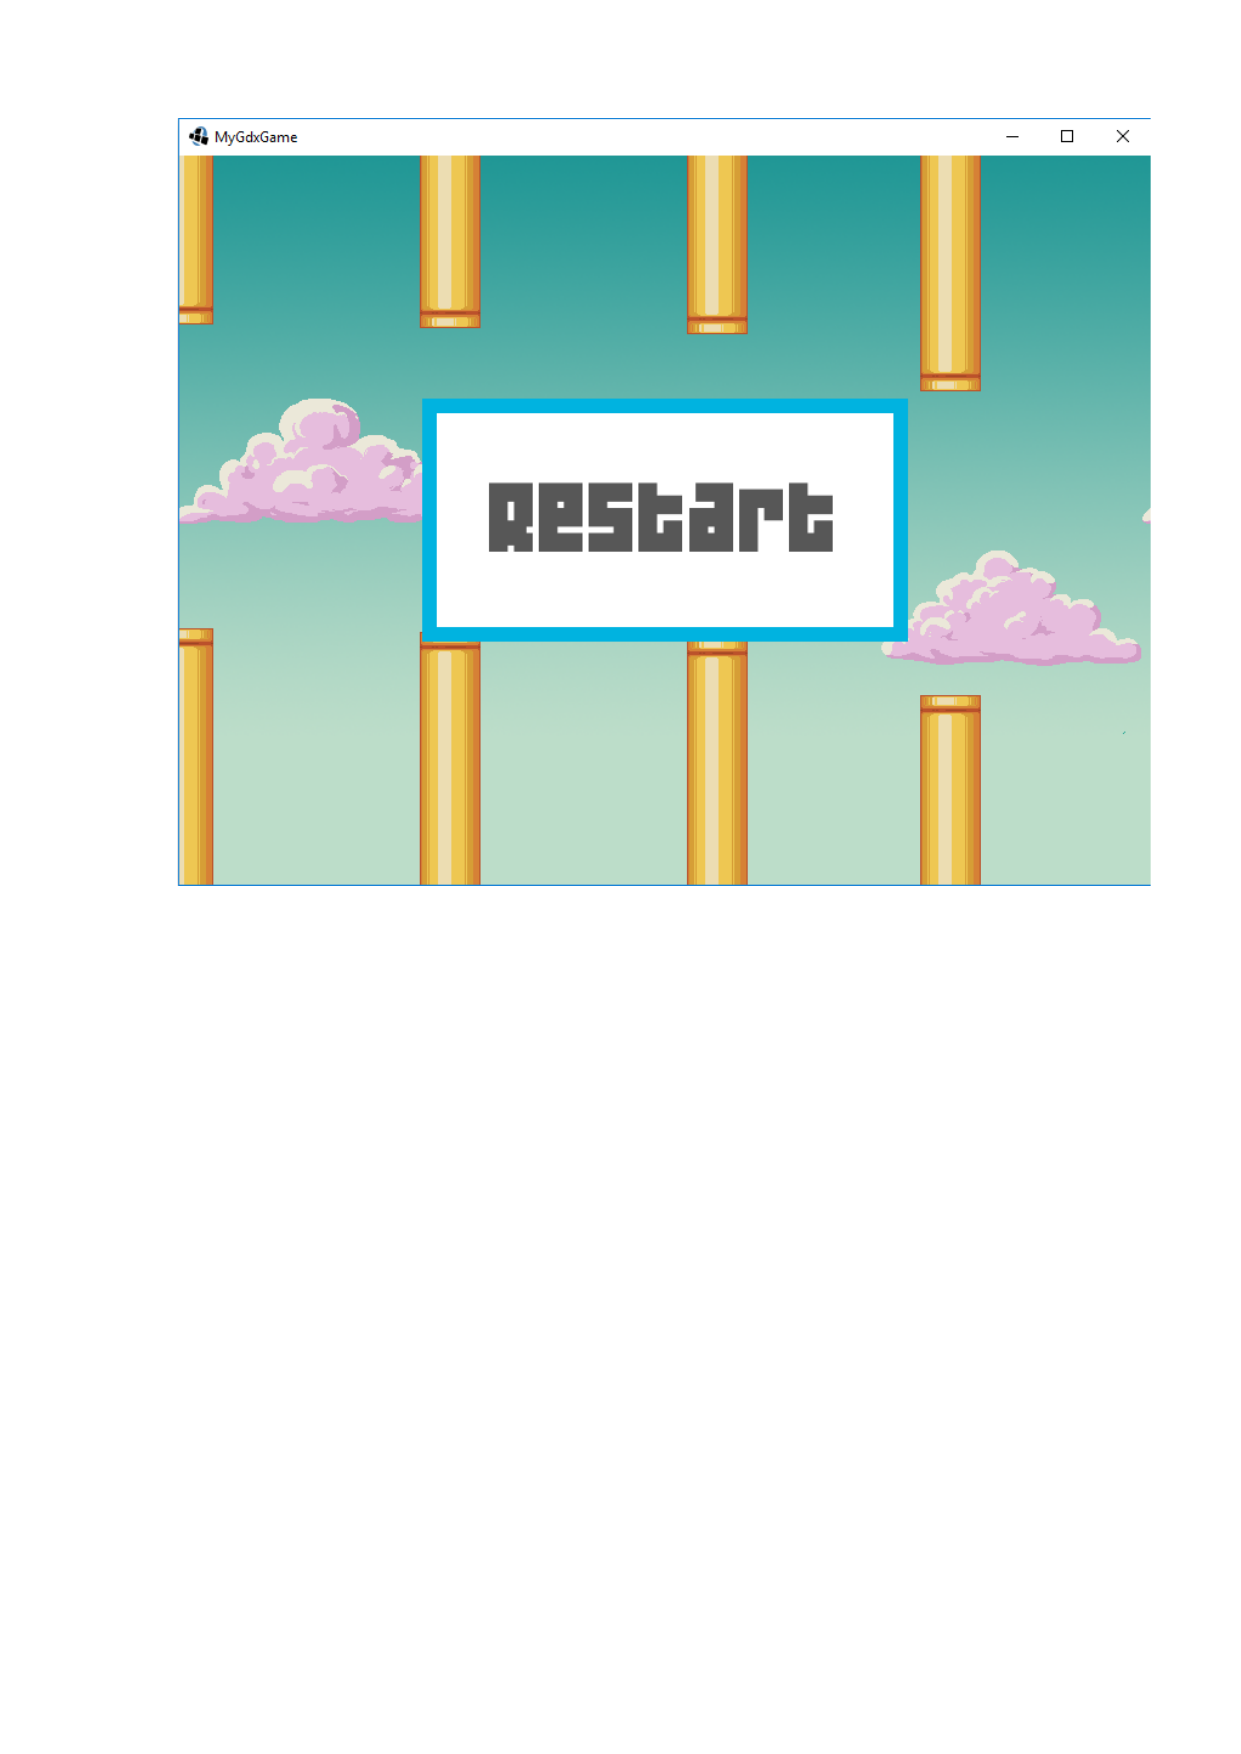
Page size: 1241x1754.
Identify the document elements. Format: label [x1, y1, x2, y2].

picture [177, 118, 1151, 886]
